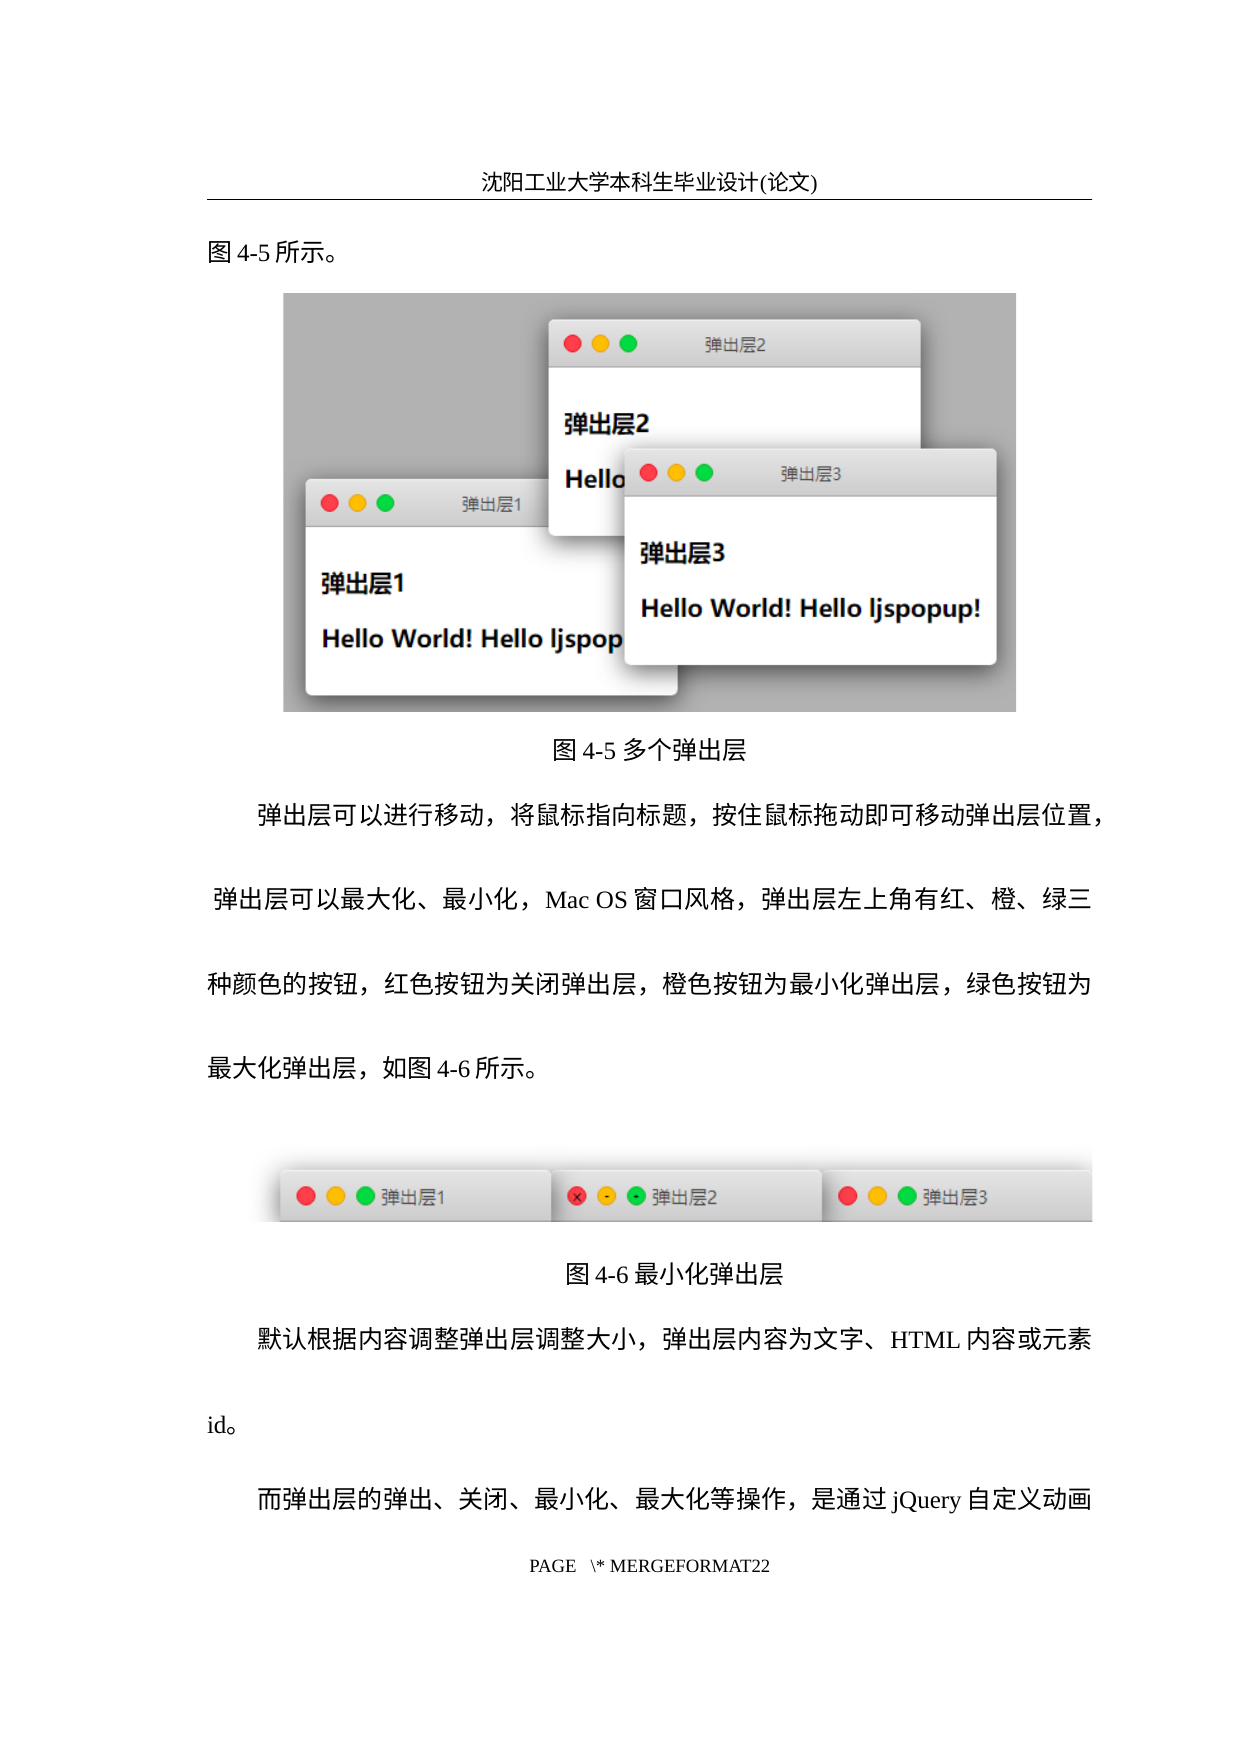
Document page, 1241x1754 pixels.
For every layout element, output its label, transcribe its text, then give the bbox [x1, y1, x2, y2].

text 默认根据内容调整弹出层调整大小，弹出层内容为文字、HTML内容或元素id。 [207, 1305, 1092, 1455]
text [207, 218, 1092, 283]
text 图4-5 多个弹出层 [207, 716, 1092, 781]
text 图4-6 最小化弹出层 [207, 1240, 1092, 1305]
picture [206, 1110, 1093, 1222]
text 弹出层可以进行移动，将鼠标指向标题，按住鼠标拖动即可移动弹出层位置， 弹出层可以最大化、最小化，Mac OS窗口风格，弹出层左上角有红、橙、绿三种颜色的按钮，红色按钮为关闭弹出层，橙色按钮为最小化弹出层，绿色按钮为最大化弹出层，如图4-6所示。 [207, 781, 1092, 1099]
picture [283, 293, 1017, 712]
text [207, 1466, 1092, 1531]
